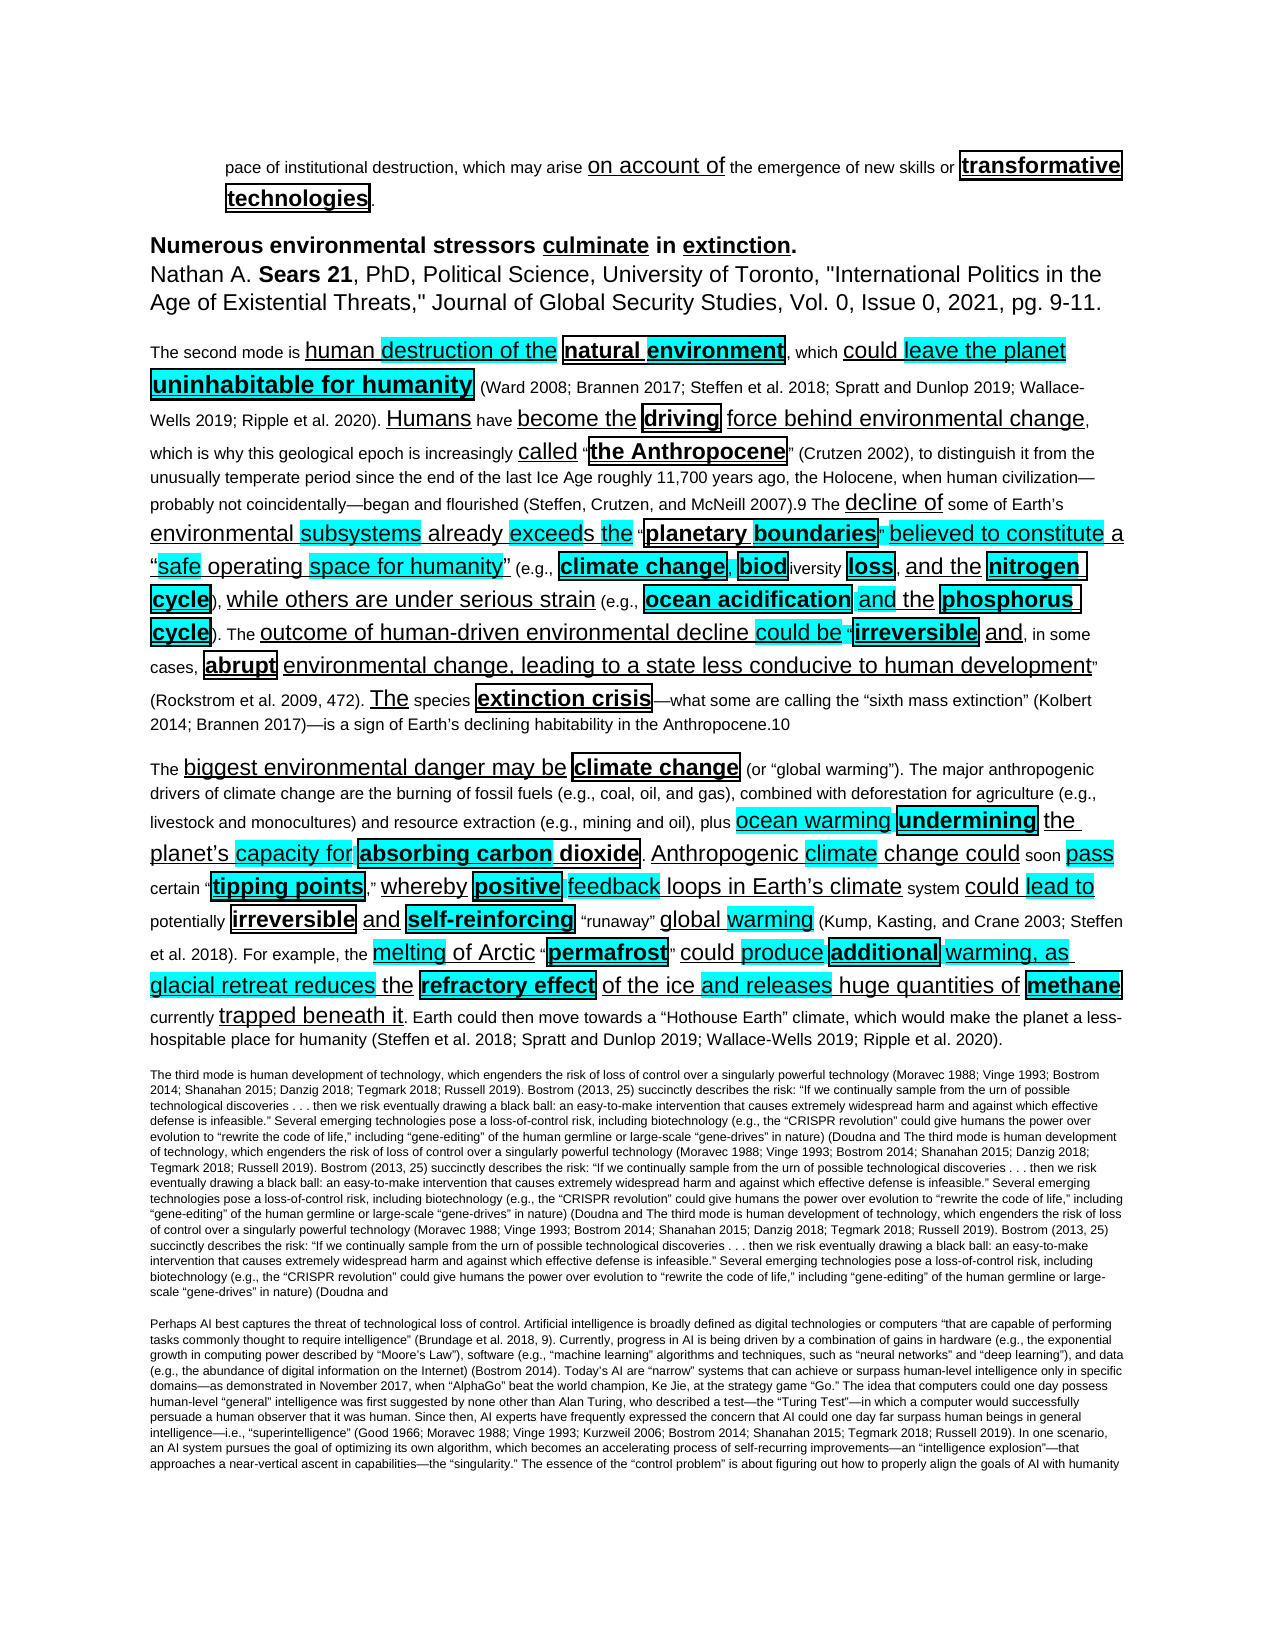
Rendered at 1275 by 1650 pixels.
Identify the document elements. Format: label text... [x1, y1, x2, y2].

text Nathan A. Sears 21, PhD, Political Science, University of Toronto, "International Politics in the Age of Existential Threats," Journal of Global Security Studies, Vol. 0, Issue 0, 2021, pg. 9-11. [150, 261, 1125, 316]
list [187, 150, 1125, 213]
text The second mode is human destruction of the natural environment, which could leave the planet uninhabitable for humanity (Ward 2008; Brannen 2017; Steffen et al. 2018; Spratt and Dunlop 2019; Wallace-Wells 2019; Ripple et al. 2020). Humans have become the driving force behind environmental change, which is why this geological epoch is increasingly called “the Anthropocene” (Crutzen 2002), to distinguish it from the unusually temperate period since the end of the last Ice Age roughly 11,700 years ago, the Holocene, when human civilization—probably not coincidentally—began and flourished (Steffen, Crutzen, and McNeill 2007).9 The decline of some of Earth’s environmental subsystems already exceeds the “planetary boundaries” believed to constitute a “safe operating space for humanity” (e.g., climate change, biodiversity loss, and the nitrogen cycle), while others are under serious strain (e.g., ocean acidification and the phosphorus cycle). The outcome of human-driven environmental decline could be “irreversible and, in some cases, abrupt environmental change, leading to a state less conducive to human development” (Rockstrom et al. 2009, 472). The species extinction crisis—what some are calling the “sixth mass extinction” (Kolbert 2014; Brannen 2017)—is a sign of Earth’s declining habitability in the Anthropocene.10 [150, 334, 1125, 733]
subtitle Numerous environmental stressors culminate in extinction. [150, 232, 1125, 259]
text The biggest environmental danger may be climate change (or “global warming”). The major anthropogenic drivers of climate change are the burning of fossil fuels (e.g., coal, oil, and gas), combined with deforestation for agriculture (e.g., livestock and monocultures) and resource extraction (e.g., mining and oil), plus ocean warming undermining the planet’s capacity for absorbing carbon dioxide. Anthropogenic climate change could soon pass certain “tipping points,” whereby positive feedback loops in Earth’s climate system could lead to potentially irreversible and self-reinforcing “runaway” global warming (Kump, Kasting, and Crane 2003; Steffen et al. 2018). For example, the melting of Arctic “permafrost” could produce additional warming, as glacial retreat reduces the refractory effect of the ice and releases huge quantities of methane currently trapped beneath it. Earth could then move towards a “Hothouse Earth” climate, which would make the planet a less-hospitable place for humanity (Steffen et al. 2018; Spratt and Dunlop 2019; Wallace-Wells 2019; Ripple et al. 2020). [150, 752, 1125, 1049]
text The third mode is human development of technology, which engenders the risk of loss of control over a singularly powerful technology (Moravec 1988; Vinge 1993; Bostrom 2014; Shanahan 2015; Danzig 2018; Tegmark 2018; Russell 2019). Bostrom (2013, 25) succinctly describes the risk: “If we continually sample from the urn of possible technological discoveries . . . then we risk eventually drawing a black ball: an easy-to-make intervention that causes extremely widespread harm and against which effective defense is infeasible.” Several emerging technologies pose a loss-of-control risk, including biotechnology (e.g., the “CRISPR revolution” could give humans the power over evolution to “rewrite the code of life,” including “gene-editing” of the human germline or large-scale “gene-drives” in nature) (Doudna and The third mode is human development of technology, which engenders the risk of loss of control over a singularly powerful technology (Moravec 1988; Vinge 1993; Bostrom 2014; Shanahan 2015; Danzig 2018; Tegmark 2018; Russell 2019). Bostrom (2013, 25) succinctly describes the risk: “If we continually sample from the urn of possible technological discoveries . . . then we risk eventually drawing a black ball: an easy-to-make intervention that causes extremely widespread harm and against which effective defense is infeasible.” Several emerging technologies pose a loss-of-control risk, including biotechnology (e.g., the “CRISPR revolution” could give humans the power over evolution to “rewrite the code of life,” including “gene-editing” of the human germline or large-scale “gene-drives” in nature) (Doudna and The third mode is human development of technology, which engenders the risk of loss of control over a singularly powerful technology (Moravec 1988; Vinge 1993; Bostrom 2014; Shanahan 2015; Danzig 2018; Tegmark 2018; Russell 2019). Bostrom (2013, 25) succinctly describes the risk: “If we continually sample from the urn of possible technological discoveries . . . then we risk eventually drawing a black ball: an easy-to-make intervention that causes extremely widespread harm and against which effective defense is infeasible.” Several emerging technologies pose a loss-of-control risk, including biotechnology (e.g., the “CRISPR revolution” could give humans the power over evolution to “rewrite the code of life,” including “gene-editing” of the human germline or large-scale “gene-drives” in nature) (Doudna and [150, 1067, 1125, 1299]
